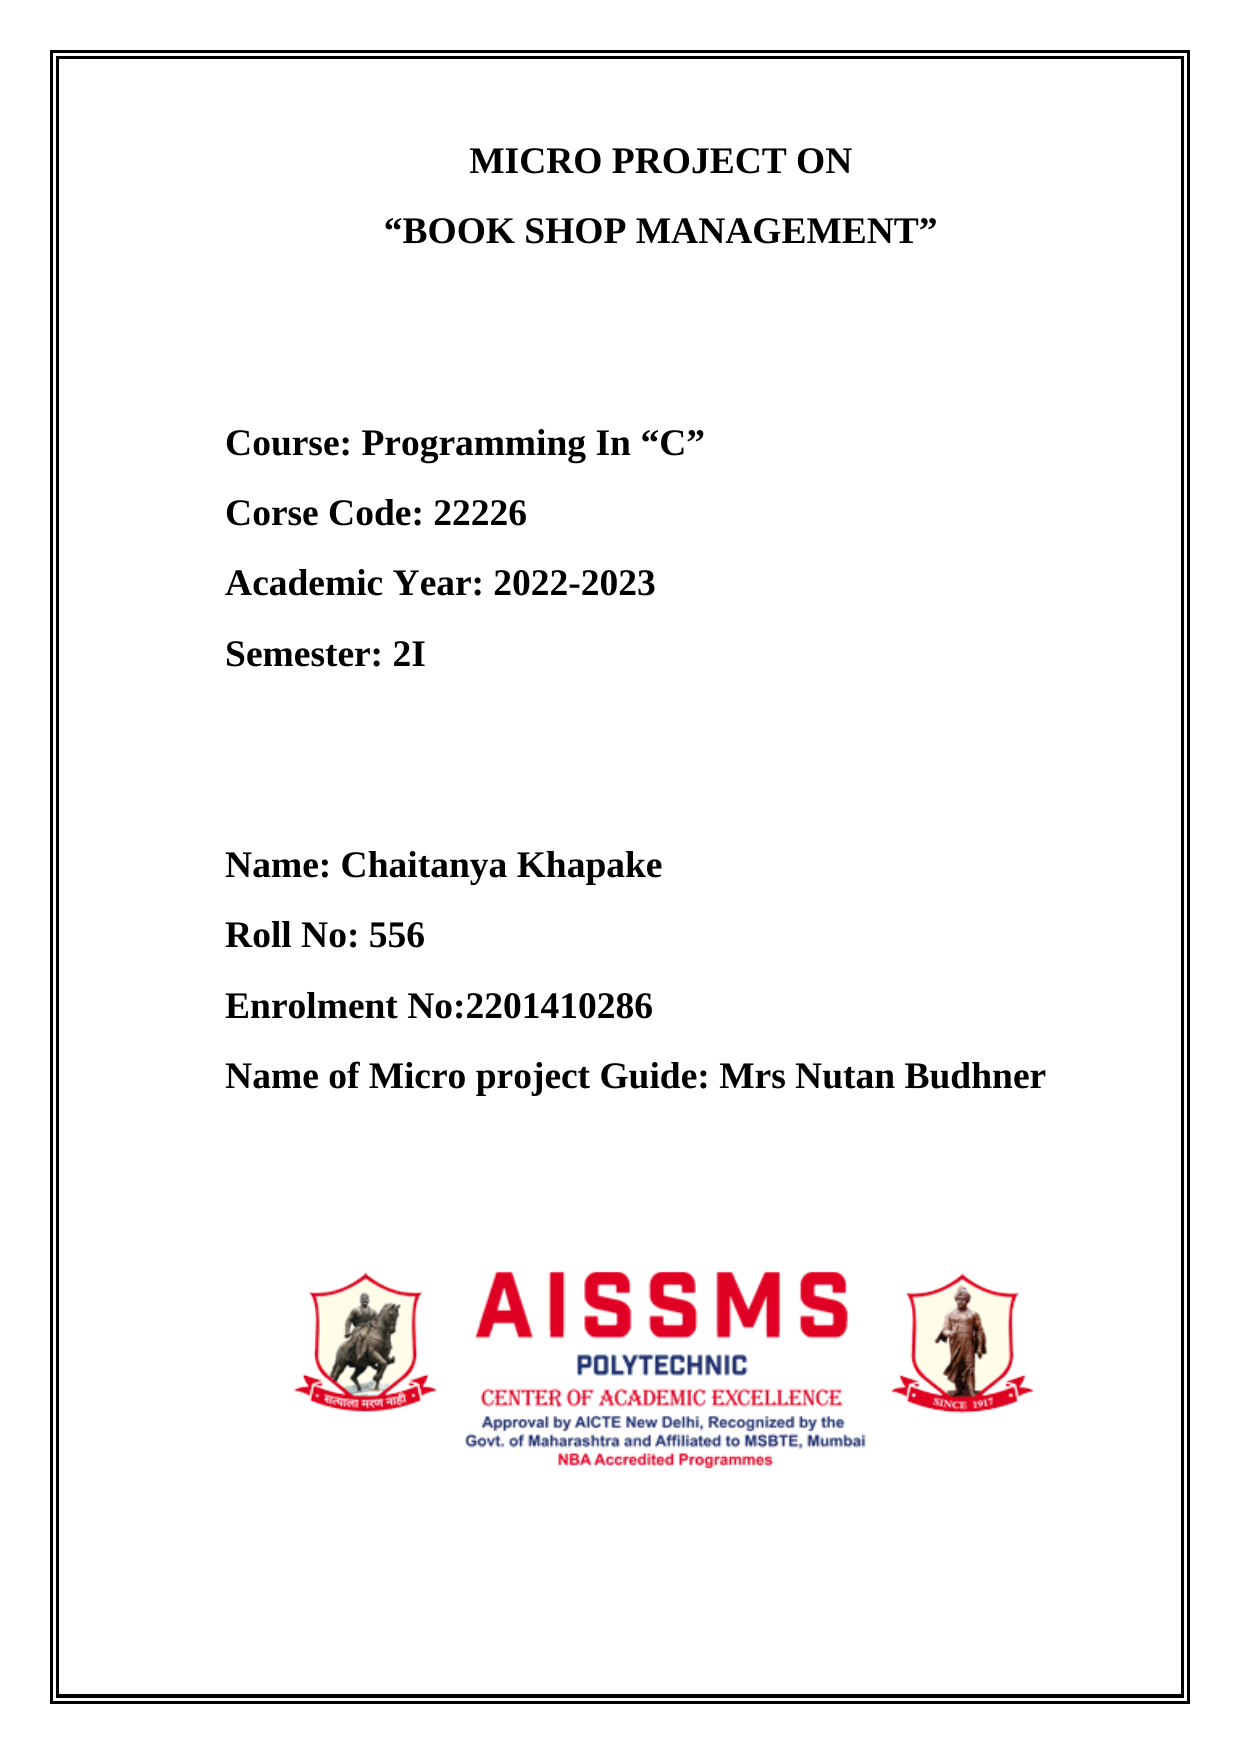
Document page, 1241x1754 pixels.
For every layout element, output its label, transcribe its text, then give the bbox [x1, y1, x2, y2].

text Enrolment No:2201410286 [225, 983, 1172, 1026]
text Semester: 2I [225, 631, 1172, 674]
text Name of Micro project Guide: Mrs Nutan Budhner [150, 1054, 1172, 1097]
text Corse Code: 22226 [225, 490, 1172, 533]
text Course: Programming In “C” [225, 420, 1172, 463]
text Academic Year: 2022-2023 [225, 561, 1172, 604]
picture [257, 1265, 1064, 1475]
text MICRO PROJECT ON [150, 138, 1172, 181]
text Roll No: 556 [225, 913, 1172, 956]
text Name: Chaitanya Khapake [225, 842, 1172, 886]
text “BOOK SHOP MANAGEMENT” [150, 209, 1172, 252]
